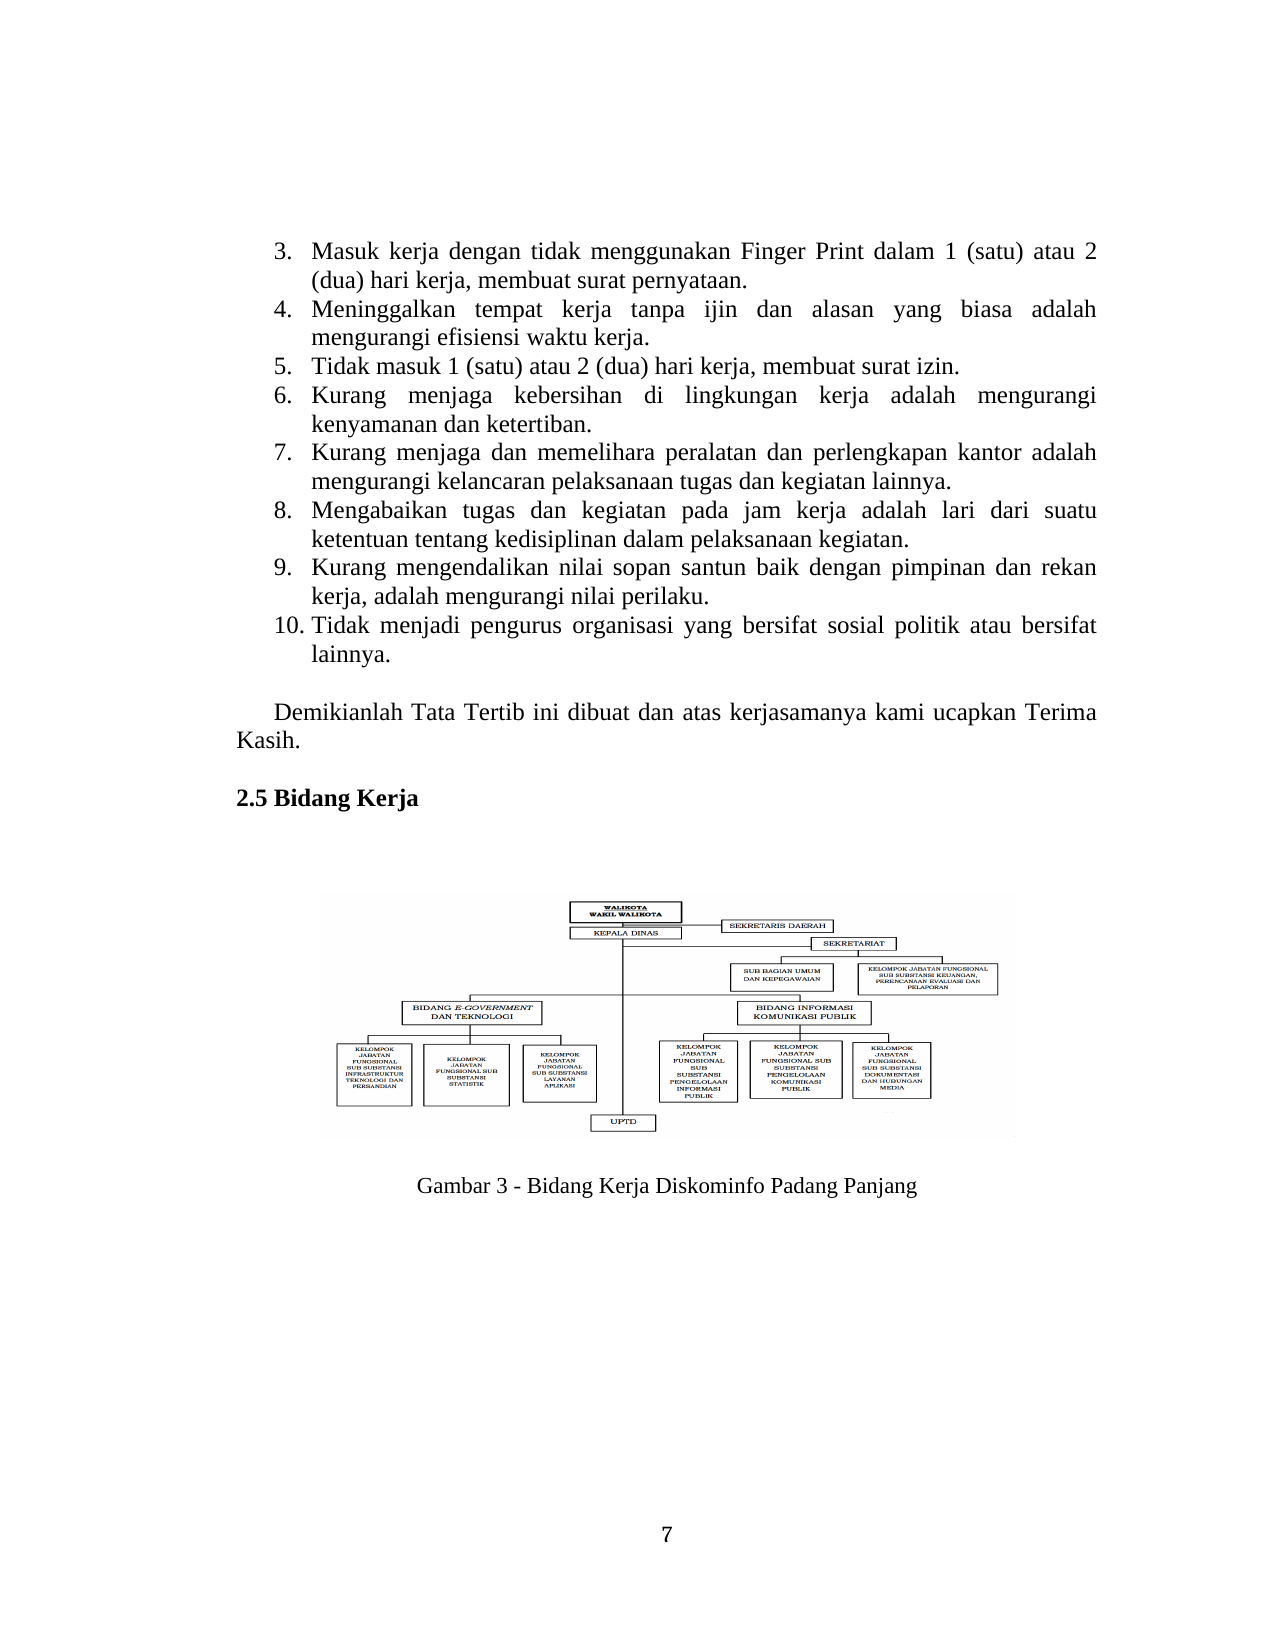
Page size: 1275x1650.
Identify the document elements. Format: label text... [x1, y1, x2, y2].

list Tidak masuk 1 (satu) atau 2 (dua) hari kerja, membuat surat izin. [274, 351, 1098, 380]
text Demikianlah Tata Tertib ini dibuat dan atas kerjasamanya kami ucapkan Terima Kasih. [236, 697, 1098, 754]
list Tidak menjadi pengurus organisasi yang bersifat sosial politik atau bersifat lainnya. [274, 610, 1098, 667]
list Meninggalkan tempat kerja tanpa ijin dan alasan yang biasa adalah mengurangi efisiensi waktu kerja. [274, 294, 1098, 351]
list Kurang mengendalikan nilai sopan santun baik dengan pimpinan dan rekan kerja, adalah mengurangi nilai perilaku. [274, 552, 1098, 610]
picture [318, 893, 1016, 1139]
list Kurang menjaga dan memelihara peralatan dan perlengkapan kantor adalah mengurangi kelancaran pelaksanaan tugas dan kegiatan lainnya. [274, 437, 1098, 495]
list Mengabaikan tugas dan kegiatan pada jam kerja adalah lari dari suatu ketentuan tentang kedisiplinan dalam pelaksanaan kegiatan. [274, 495, 1098, 552]
subtitle 2.5 Bidang Kerja [236, 783, 1098, 812]
text Gambar 3 - Bidang Kerja Diskominfo Padang Panjang [236, 1172, 1098, 1199]
list Masuk kerja dengan tidak menggunakan Finger Print dalam 1 (satu) atau 2 (dua) hari kerja, membuat surat pernyataan. [274, 236, 1098, 294]
list Kurang menjaga kebersihan di lingkungan kerja adalah mengurangi kenyamanan dan ketertiban. [274, 380, 1098, 437]
